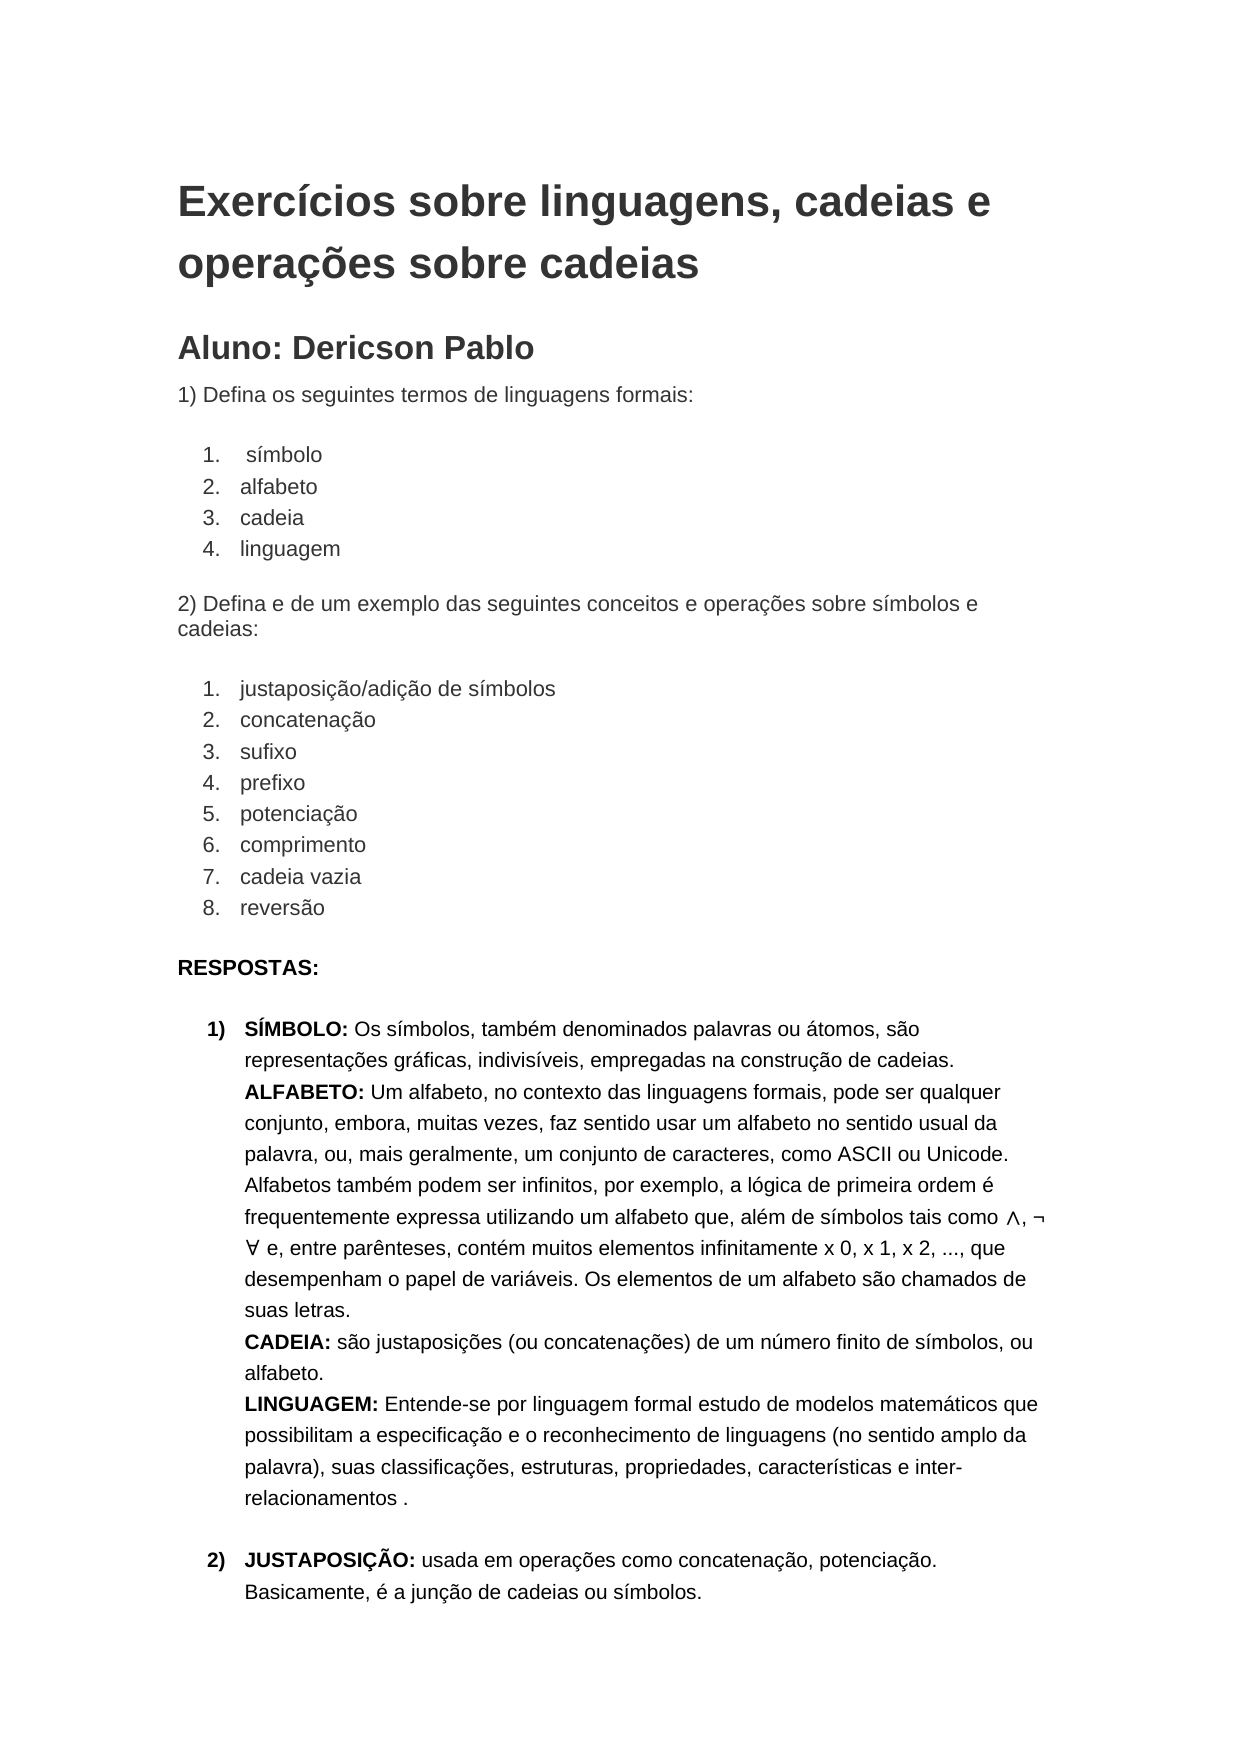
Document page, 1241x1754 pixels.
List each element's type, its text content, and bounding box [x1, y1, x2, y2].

list cadeia [202, 499, 1063, 530]
text 1) Defina os seguintes termos de linguagens formais: [177, 382, 1063, 407]
list cadeia vazia [202, 858, 1063, 889]
text RESPOSTAS: [177, 949, 1063, 981]
list prefixo [202, 764, 1063, 795]
text 2) Defina e de um exemplo das seguintes conceitos e operações sobre símbolos e cadeias: [177, 591, 1063, 641]
list comprimento [202, 826, 1063, 858]
list sufixo [202, 733, 1063, 764]
list SÍMBOLO: Os símbolos, também denominados palavras ou átomos, são representações gráficas, indivisíveis, empregadas na construção de cadeias. ALFABETO: Um alfabeto, no contexto das linguagens formais, pode ser qualquer conjunto, embora, muitas vezes, faz sentido usar um alfabeto no sentido usual da palavra, ou, mais geralmente, um conjunto de caracteres, como ASCII ou Unicode. Alfabetos também podem ser infinitos, por exemplo, a lógica de primeira ordem é frequentemente expressa utilizando um alfabeto que, além de símbolos tais como ∧, ¬ ∀ e, entre parênteses, contém muitos elementos infinitamente x 0, x 1, x 2, ..., que desempenham o papel de variáveis. Os elementos de um alfabeto são chamados de suas letras. CADEIA: são justaposições (ou concatenações) de um número finito de símbolos, ou alfabeto. LINGUAGEM: Entende-se por linguagem formal estudo de modelos matemáticos que possibilitam a especificação e o reconhecimento de linguagens (no sentido amplo da palavra), suas classificações, estruturas, propriedades, características e inter-relacionamentos . [207, 1010, 1063, 1541]
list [207, 1541, 1063, 1603]
list reversão [202, 889, 1063, 920]
list alfabeto [202, 468, 1063, 499]
list justaposição/adição de símbolos [202, 670, 1063, 701]
list linguagem [202, 530, 1063, 561]
list concatenação [202, 701, 1063, 733]
text Aluno: Dericson Pablo [177, 304, 1063, 366]
list potenciação [202, 795, 1063, 826]
text Exercícios sobre linguagens, cadeias e operações sobre cadeias [177, 163, 1063, 288]
list símbolo [202, 436, 1063, 468]
